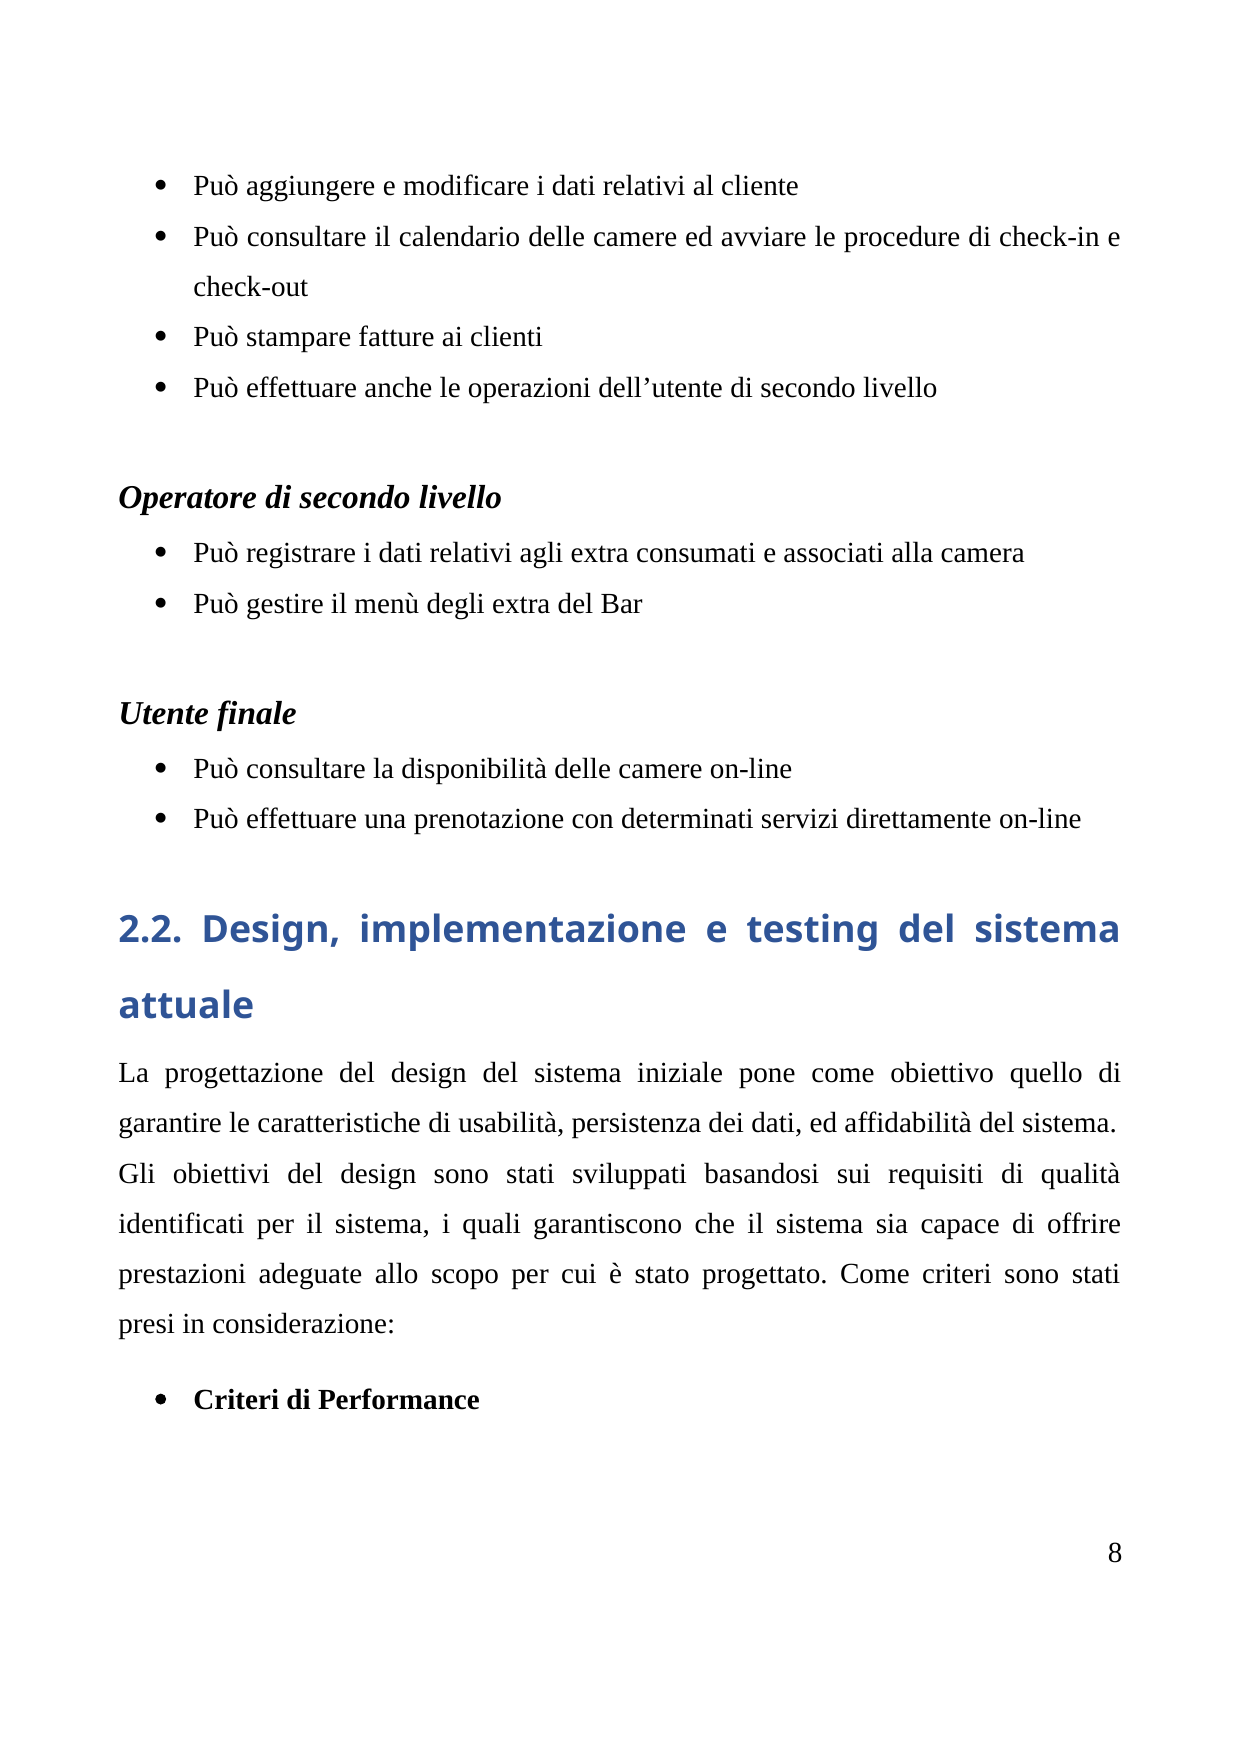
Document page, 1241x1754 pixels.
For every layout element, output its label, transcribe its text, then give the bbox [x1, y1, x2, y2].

list Può consultare il calendario delle camere ed avviare le procedure di check-in e check-out [156, 219, 1122, 303]
list Può consultare la disponibilità delle camere on-line [156, 751, 1122, 785]
list Può stampare fatture ai clienti [156, 319, 1122, 353]
text Operatore di secondo livello [118, 478, 1122, 516]
subtitle 2.2. Design, implementazione e testing del sistema attuale [118, 902, 1122, 1029]
list Può gestire il menù degli extra del Bar [156, 586, 1122, 619]
list Può effettuare anche le operazioni dell’utente di secondo livello [156, 370, 1122, 403]
text Utente finale [118, 694, 1122, 732]
text Gli obiettivi del design sono stati sviluppati basandosi sui requisiti di qualità identificati per il sistema, i quali garantiscono che il sistema sia capace di offrire prestazioni adeguate allo scopo per cui è stato progettato. Come criteri sono stati presi in considerazione: [118, 1156, 1122, 1340]
text La progettazione del design del sistema iniziale pone come obiettivo quello di garantire le caratteristiche di usabilità, persistenza dei dati, ed affidabilità del sistema. [118, 1055, 1122, 1139]
list Può registrare i dati relativi agli extra consumati e associati alla camera [156, 535, 1122, 569]
list Può effettuare una prenotazione con determinati servizi direttamente on-line [156, 802, 1122, 835]
list Criteri di Performance [156, 1382, 1122, 1416]
list Può aggiungere e modificare i dati relativi al cliente [156, 168, 1122, 202]
